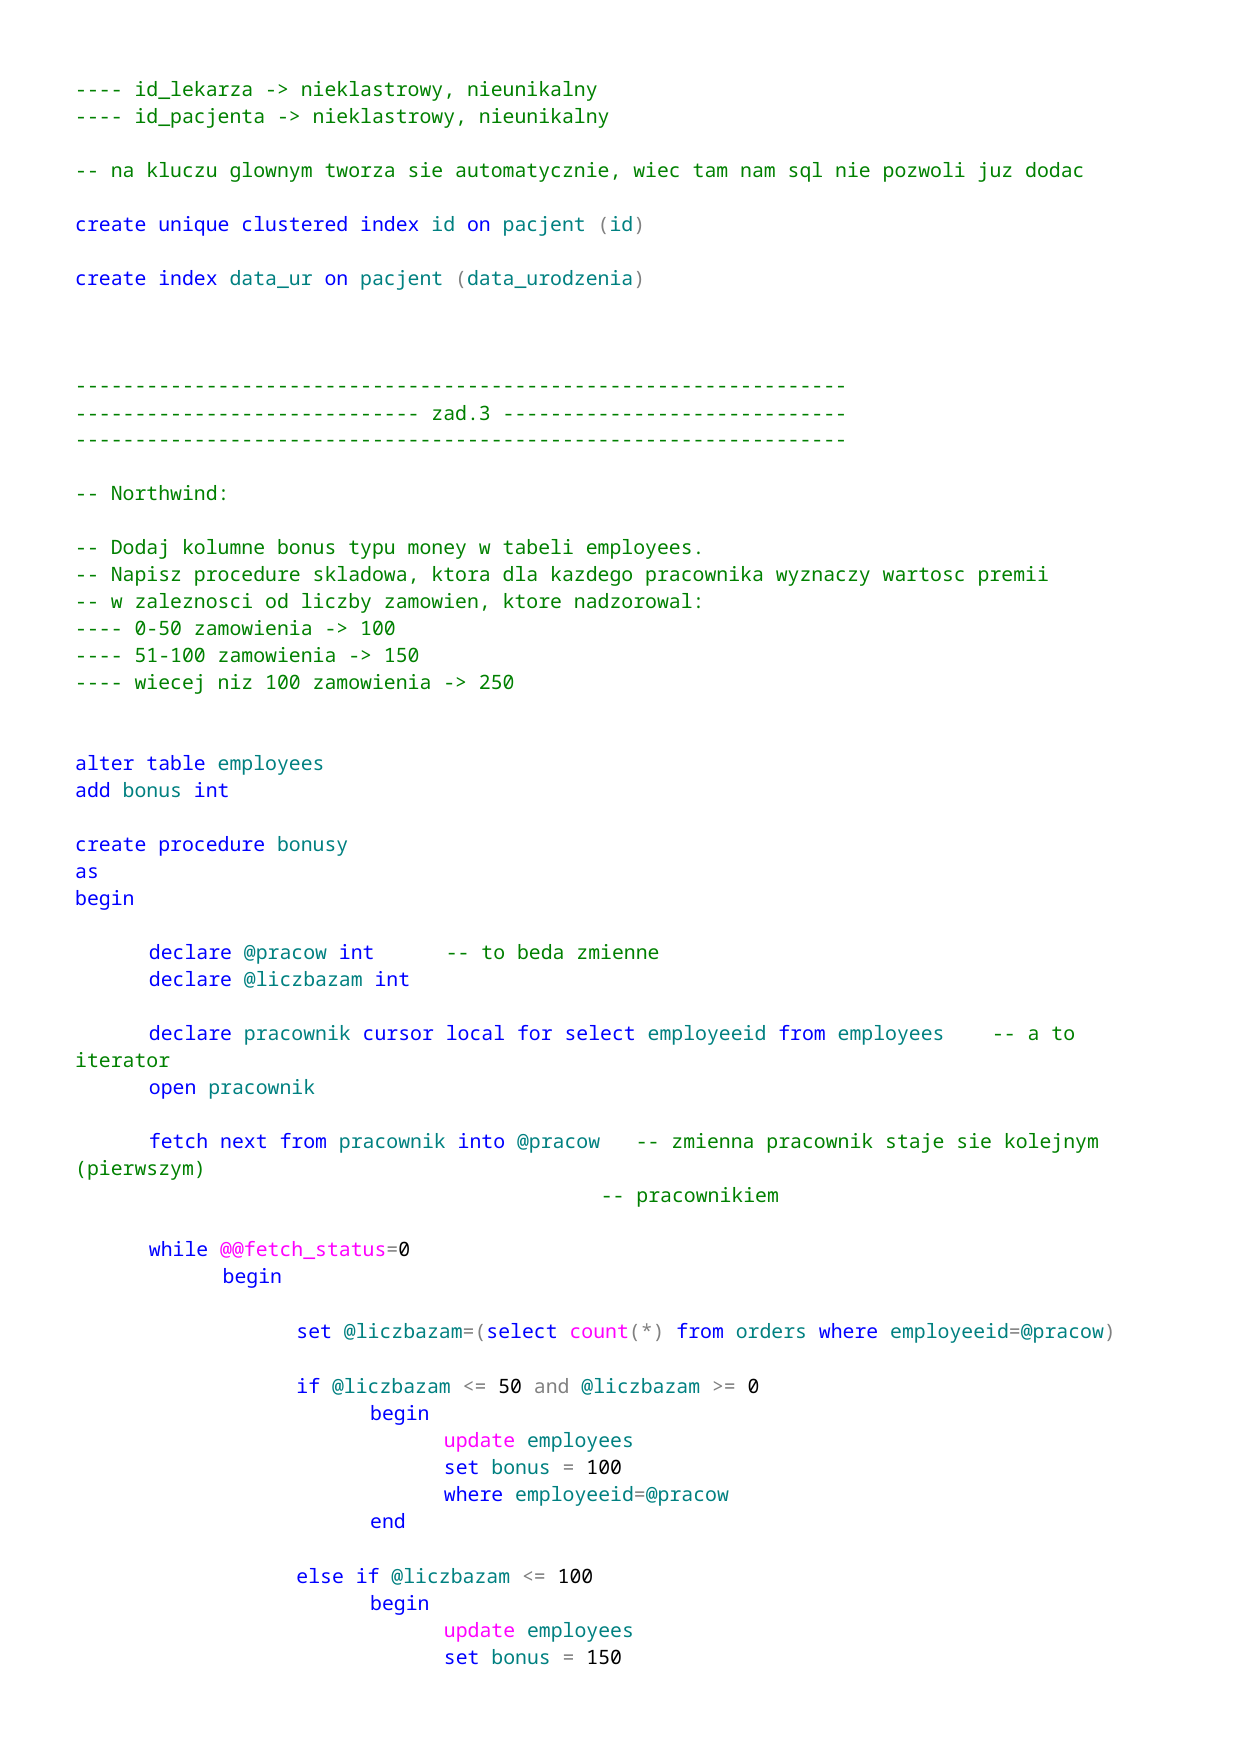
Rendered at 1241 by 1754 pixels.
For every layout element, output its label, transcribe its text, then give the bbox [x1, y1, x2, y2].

text while @@fetch_status=0 [75, 1235, 1165, 1262]
text where employeeid=@pracow [75, 1480, 1165, 1507]
text update employees [75, 1616, 1165, 1643]
text declare @liczbazam int [75, 965, 1165, 992]
text begin [75, 884, 1165, 911]
text else if @liczbazam <= 100 [75, 1562, 1165, 1589]
text open pracownik [75, 1073, 1165, 1100]
text -- Napisz procedure skladowa, ktora dla kazdego pracownika wyznaczy wartosc premii [75, 561, 1165, 588]
text ----------------------------------------------------------------- [75, 426, 1165, 453]
text declare pracownik cursor local for select employeeid from employees -- a to iterator [75, 1019, 1165, 1073]
text set bonus = 150 [75, 1643, 1165, 1670]
text create procedure bonusy [75, 830, 1165, 857]
text add bonus int [75, 776, 1165, 803]
text begin [75, 1399, 1165, 1426]
text ---- id_lekarza -> nieklastrowy, nieunikalny [75, 75, 1165, 102]
text -- na kluczu glownym tworza sie automatycznie, wiec tam nam sql nie pozwoli juz dodac [75, 156, 1165, 183]
text begin [75, 1262, 1165, 1289]
text set bonus = 100 [75, 1453, 1165, 1480]
text ----------------------------- zad.3 ----------------------------- [75, 399, 1165, 426]
text -- Dodaj kolumne bonus typu money w tabeli employees. [75, 534, 1165, 561]
text if @liczbazam <= 50 and @liczbazam >= 0 [75, 1372, 1165, 1399]
text ----------------------------------------------------------------- [75, 372, 1165, 399]
text ---- wiecej niz 100 zamowienia -> 250 [75, 668, 1165, 696]
text ---- 0-50 zamowienia -> 100 [75, 614, 1165, 642]
text fetch next from pracownik into @pracow -- zmienna pracownik staje sie kolejnym (pierwszym) [75, 1127, 1165, 1181]
text alter table employees [75, 749, 1165, 776]
text ---- 51-100 zamowienia -> 150 [75, 642, 1165, 668]
text -- w zaleznosci od liczby zamowien, ktore nadzorowal: [75, 588, 1165, 614]
text begin [75, 1589, 1165, 1616]
text -- pracownikiem [444, 1181, 1165, 1208]
text declare @pracow int -- to beda zmienne [75, 938, 1165, 965]
text set @liczbazam=(select count(*) from orders where employeeid=@pracow) [75, 1317, 1165, 1344]
text as [75, 857, 1165, 884]
text -- Northwind: [75, 480, 1165, 507]
text ---- id_pacjenta -> nieklastrowy, nieunikalny [75, 102, 1165, 129]
text create unique clustered index id on pacjent (id) [75, 210, 1165, 237]
text update employees [75, 1426, 1165, 1453]
text create index data_ur on pacjent (data_urodzenia) [75, 264, 1165, 291]
text end [75, 1507, 1165, 1534]
